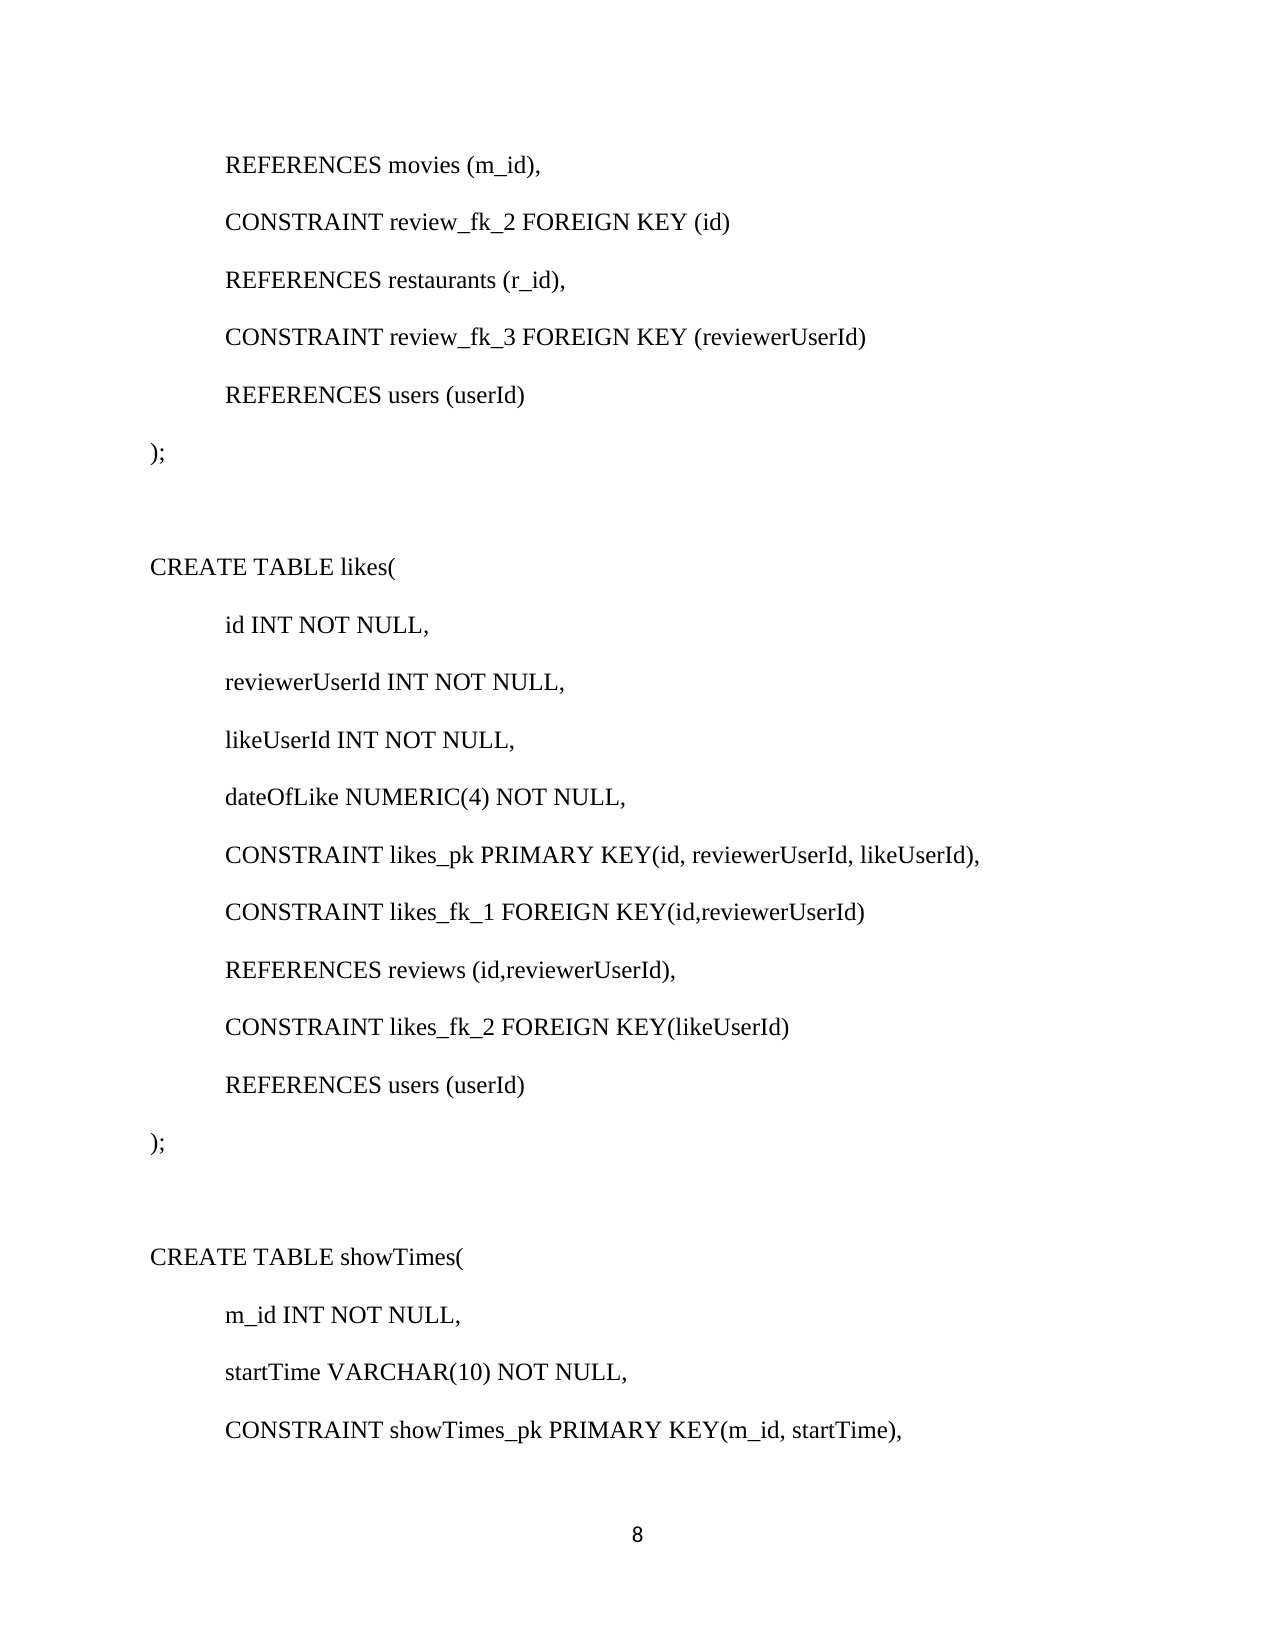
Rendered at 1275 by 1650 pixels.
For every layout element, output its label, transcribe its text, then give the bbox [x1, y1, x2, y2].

title CONSTRAINT review_fk_2 FOREIGN KEY (id) [150, 207, 1125, 236]
title CONSTRAINT showTimes_pk PRIMARY KEY(m_id, startTime), [150, 1415, 1125, 1444]
title CREATE TABLE showTimes( [150, 1242, 1125, 1271]
title REFERENCES users (userId) [150, 1070, 1125, 1099]
title likeUserId INT NOT NULL, [150, 725, 1125, 754]
title CONSTRAINT likes_pk PRIMARY KEY(id, reviewerUserId, likeUserId), [150, 840, 1125, 869]
title CONSTRAINT likes_fk_1 FOREIGN KEY(id,reviewerUserId) [150, 897, 1125, 926]
title dateOfLike NUMERIC(4) NOT NULL, [150, 782, 1125, 811]
title REFERENCES restaurants (r_id), [150, 265, 1125, 294]
title ); [150, 1127, 1125, 1156]
title CREATE TABLE likes( [150, 552, 1125, 581]
title REFERENCES movies (m_id), [150, 150, 1125, 179]
title CONSTRAINT review_fk_3 FOREIGN KEY (reviewerUserId) [150, 322, 1125, 351]
title startTime VARCHAR(10) NOT NULL, [150, 1357, 1125, 1386]
title m_id INT NOT NULL, [150, 1300, 1125, 1329]
title CONSTRAINT likes_fk_2 FOREIGN KEY(likeUserId) [150, 1012, 1125, 1041]
title REFERENCES reviews (id,reviewerUserId), [150, 955, 1125, 984]
title ); [150, 437, 1125, 466]
title reviewerUserId INT NOT NULL, [150, 667, 1125, 696]
title REFERENCES users (userId) [150, 380, 1125, 409]
title id INT NOT NULL, [150, 610, 1125, 639]
